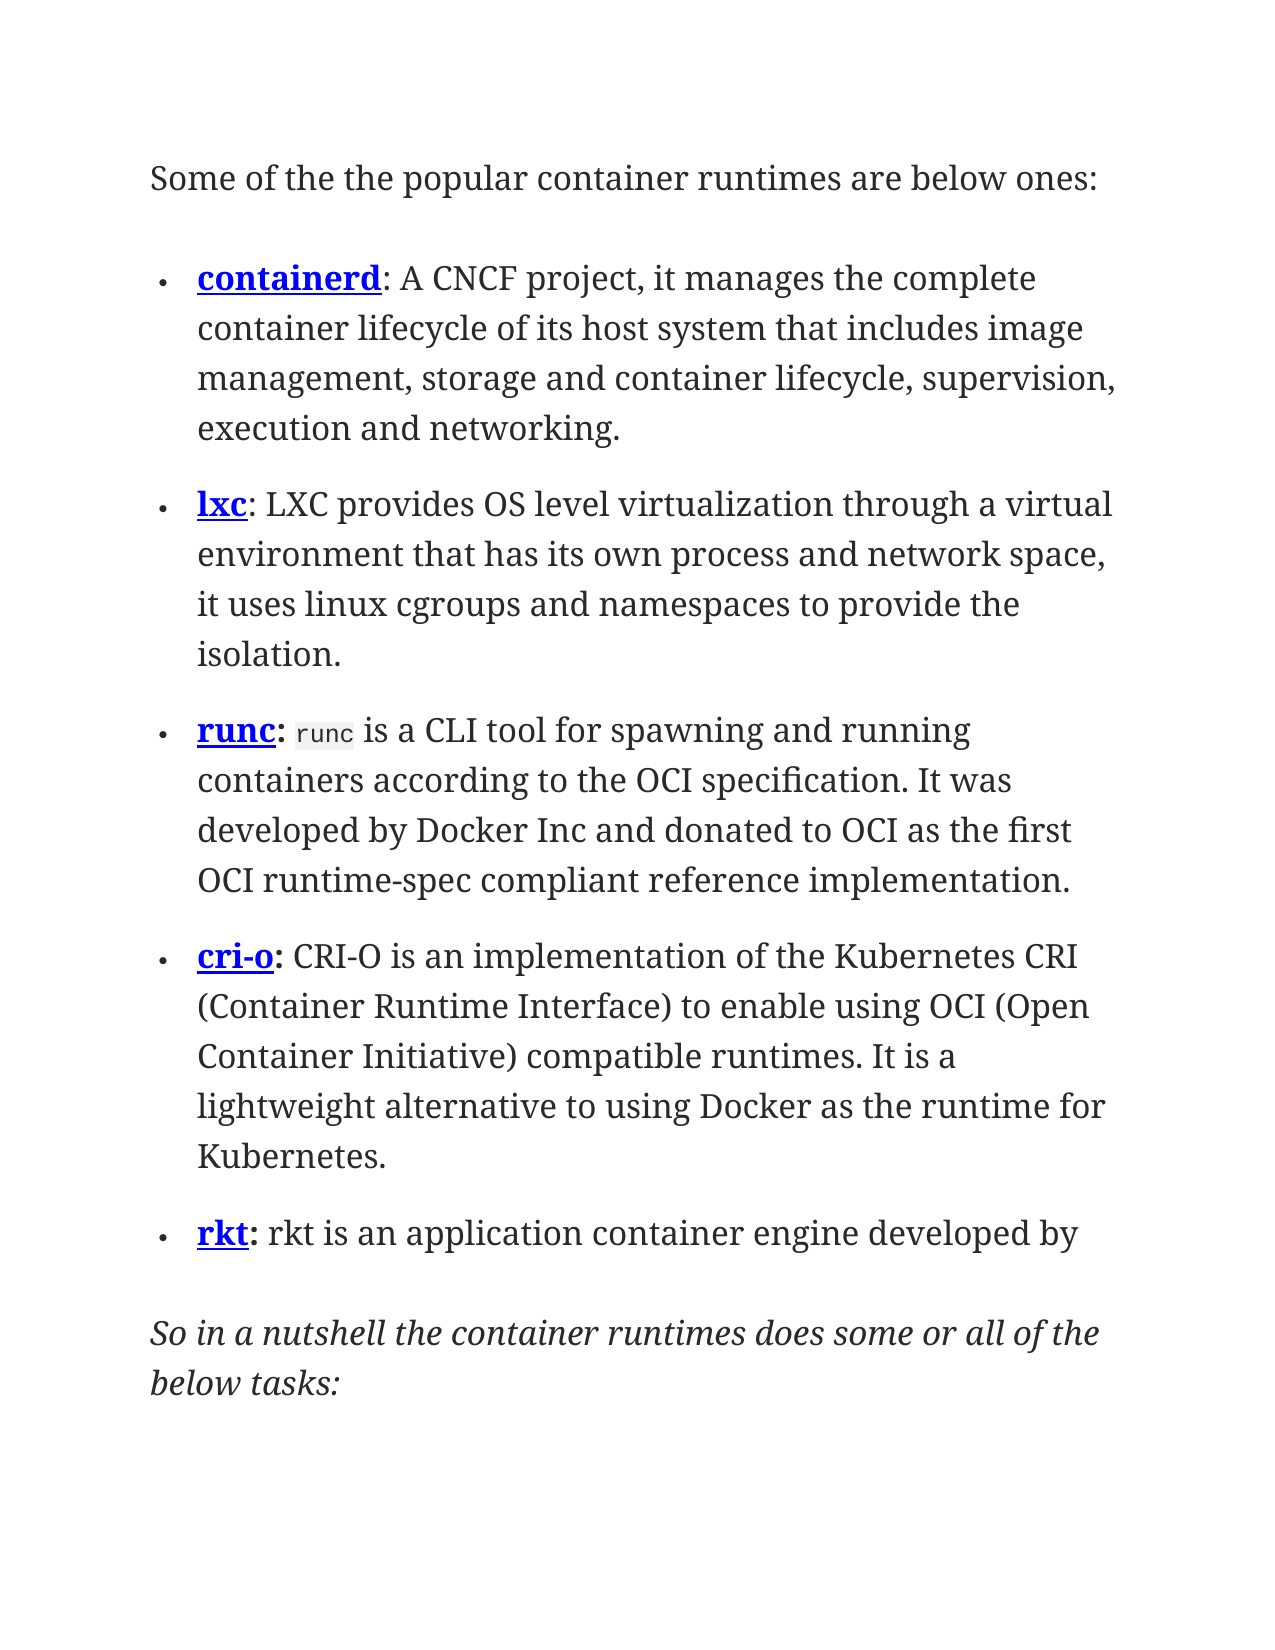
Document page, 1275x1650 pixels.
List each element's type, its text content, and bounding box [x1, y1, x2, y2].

text Some of the the popular container runtimes are below ones: [150, 150, 1125, 200]
list runc: runc is a CLI tool for spawning and running containers according to the OCI specification. It was developed by Docker Inc and donated to OCI as the first OCI runtime-spec compliant reference implementation. [159, 702, 1125, 902]
list lxc: LXC provides OS level virtualization through a virtual environment that has its own process and network space, it uses linux cgroups and namespaces to provide the isolation. [159, 476, 1125, 676]
list containerd: A CNCF project, it manages the complete container lifecycle of its host system that includes image management, storage and container lifecycle, supervision, execution and networking. [159, 250, 1125, 450]
list cri-o: CRI-O is an implementation of the Kubernetes CRI (Container Runtime Interface) to enable using OCI (Open Container Initiative) compatible runtimes. It is a lightweight alternative to using Docker as the runtime for Kubernetes. [159, 929, 1125, 1179]
list rkt: rkt is an application container engine developed by [159, 1205, 1125, 1255]
text So in a nutshell the container runtimes does some or all of the below tasks: [150, 1305, 1125, 1405]
